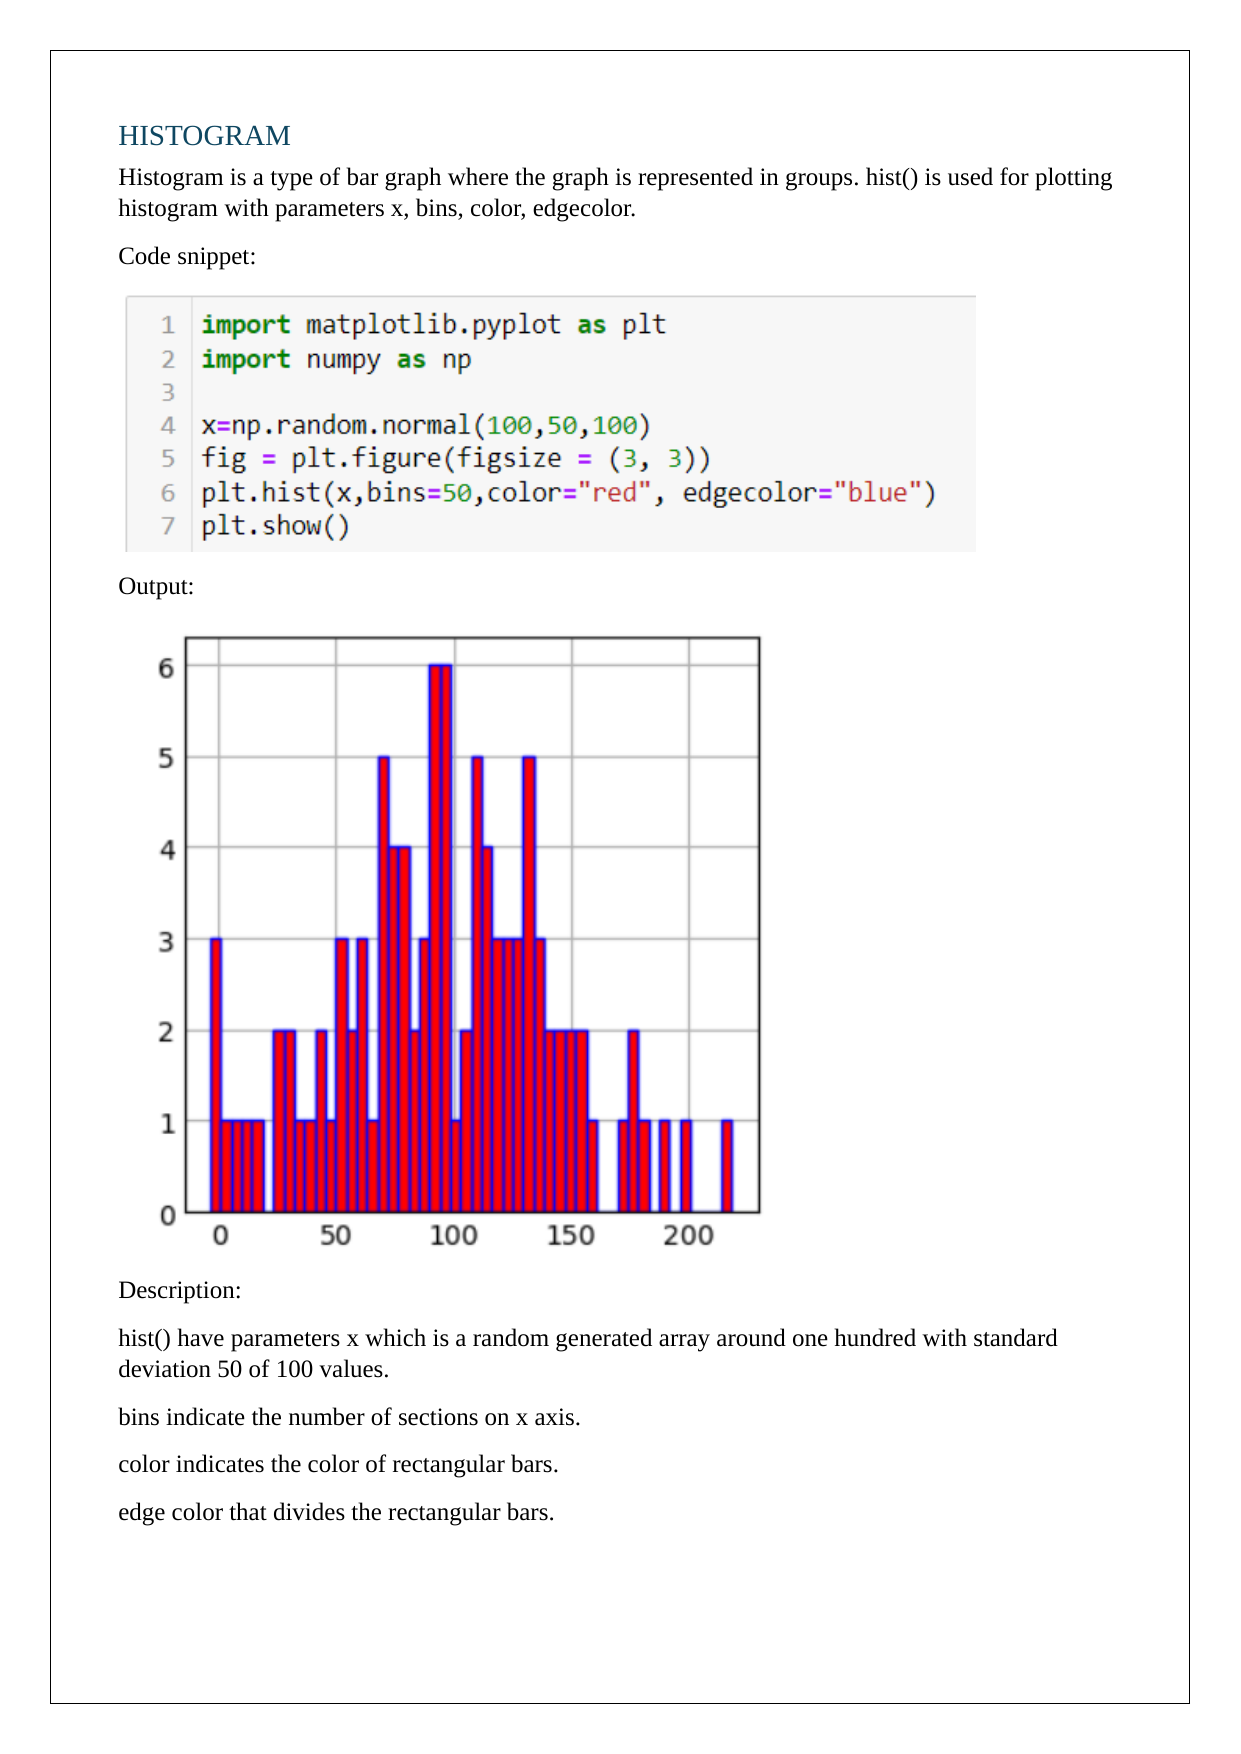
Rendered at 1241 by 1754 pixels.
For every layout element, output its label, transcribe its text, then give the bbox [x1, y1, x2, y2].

text color indicates the color of rectangular bars. [118, 1449, 1122, 1478]
text Histogram is a type of bar graph where the graph is represented in groups. hist() is used for plotting histogram with parameters x, bins, color, edgecolor. [118, 162, 1122, 222]
picture [118, 618, 859, 1256]
picture [118, 288, 976, 552]
subtitle HISTOGRAM [118, 118, 1122, 152]
text bins indicate the number of sections on x axis. [118, 1402, 1122, 1430]
text Output: [118, 571, 1122, 599]
text Description: [118, 1275, 1122, 1304]
text edge color that divides the rectangular bars. [118, 1497, 1122, 1526]
text Code snippet: [118, 241, 1122, 270]
text hist() have parameters x which is a random generated array around one hundred with standard deviation 50 of 100 values. [118, 1323, 1122, 1383]
